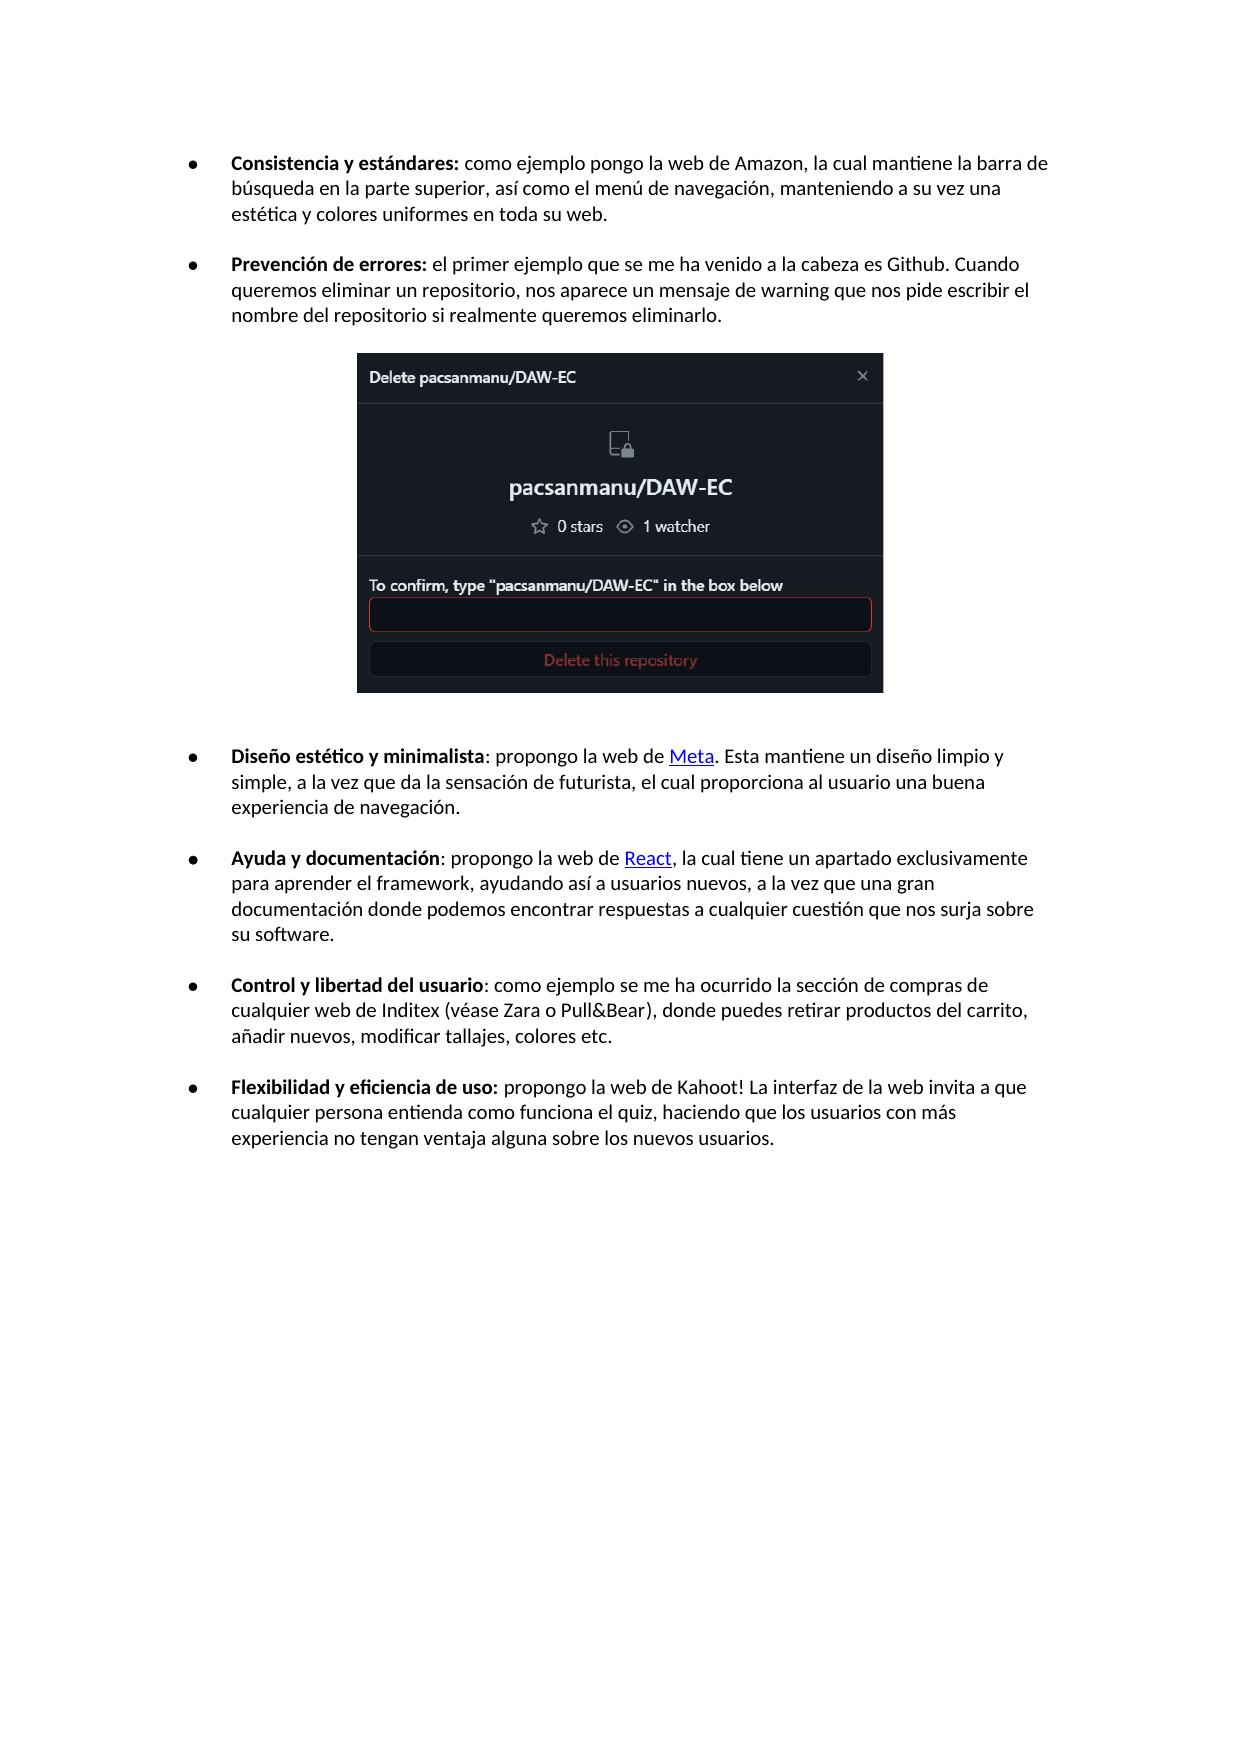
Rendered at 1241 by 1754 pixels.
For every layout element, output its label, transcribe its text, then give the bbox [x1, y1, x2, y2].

list Prevención de errores: el primer ejemplo que se me ha venido a la cabeza es Github. Cuando queremos eliminar un repositorio, nos aparece un mensaje de warning que nos pide escribir el nombre del repositorio si realmente queremos eliminarlo. [187, 252, 1053, 328]
list Diseño estético y minimalista: propongo la web de Meta. Esta mantiene un diseño limpio y simple, a la vez que da la sensación de futurista, el cual proporciona al usuario una buena experiencia de navegación. [187, 743, 1053, 820]
picture [357, 353, 884, 693]
list Control y libertad del usuario: como ejemplo se me ha ocurrido la sección de compras de cualquier web de Inditex (véase Zara o Pull&Bear), donde puedes retirar productos del carrito, añadir nuevos, modificar tallajes, colores etc. [187, 972, 1053, 1048]
list Ayuda y documentación: propongo la web de React, la cual tiene un apartado exclusivamente para aprender el framework, ayudando así a usuarios nuevos, a la vez que una gran documentación donde podemos encontrar respuestas a cualquier cuestión que nos surja sobre su software. [187, 845, 1053, 947]
list Flexibilidad y eficiencia de uso: propongo la web de Kahoot! La interfaz de la web invita a que cualquier persona entienda como funciona el quiz, haciendo que los usuarios con más experiencia no tengan ventaja alguna sobre los nuevos usuarios. [187, 1074, 1053, 1150]
list Consistencia y estándares: como ejemplo pongo la web de Amazon, la cual mantiene la barra de búsqueda en la parte superior, así como el menú de navegación, manteniendo a su vez una estética y colores uniformes en toda su web. [187, 150, 1053, 226]
